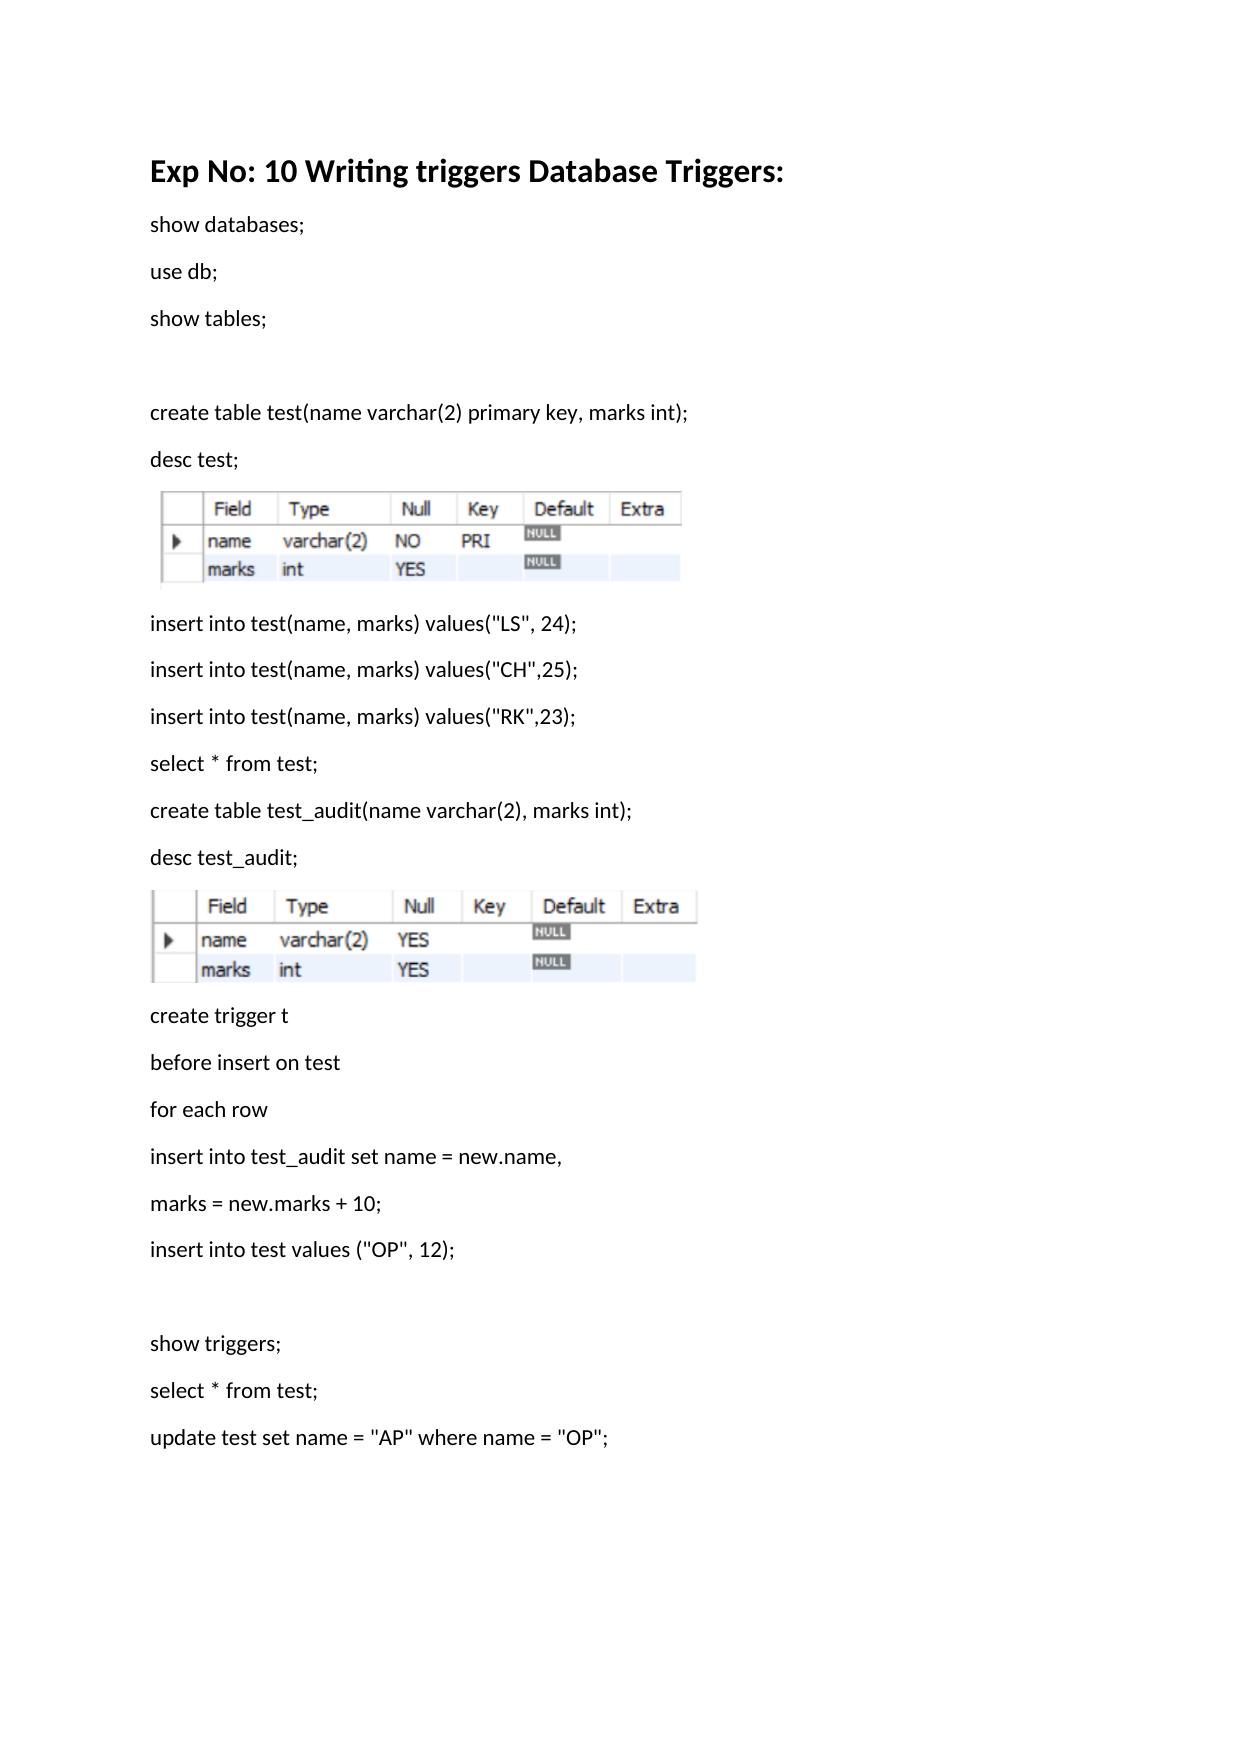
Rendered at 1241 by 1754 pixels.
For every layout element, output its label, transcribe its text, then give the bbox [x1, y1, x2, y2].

picture [150, 491, 683, 590]
text create table test_audit(name varchar(2), marks int); [150, 796, 1090, 824]
text desc test_audit; [150, 843, 1090, 871]
text create table test(name varchar(2) primary key, marks int); [150, 398, 1090, 426]
text insert into test_audit set name = new.name, [150, 1142, 1090, 1170]
text use db; [150, 257, 1090, 286]
text select * from test; [150, 1376, 1090, 1404]
text show databases; [150, 211, 1090, 239]
text show tables; [150, 304, 1090, 332]
text show triggers; [150, 1329, 1090, 1357]
text select * from test; [150, 749, 1090, 777]
text insert into test(name, marks) values("CH",25); [150, 656, 1090, 683]
text insert into test(name, marks) values("LS", 24); [150, 609, 1090, 637]
text update test set name = "AP" where name = "OP"; [150, 1423, 1090, 1451]
text Exp No: 10 Writing triggers Database Triggers: [150, 150, 1090, 191]
text desc test; [150, 445, 1090, 473]
text marks = new.marks + 10; [150, 1189, 1090, 1217]
text insert into test(name, marks) values("RK",23); [150, 702, 1090, 730]
text create trigger t [150, 1001, 1090, 1029]
text before insert on test [150, 1048, 1090, 1076]
picture [150, 890, 700, 983]
text insert into test values ("OP", 12); [150, 1236, 1090, 1263]
text for each row [150, 1095, 1090, 1123]
